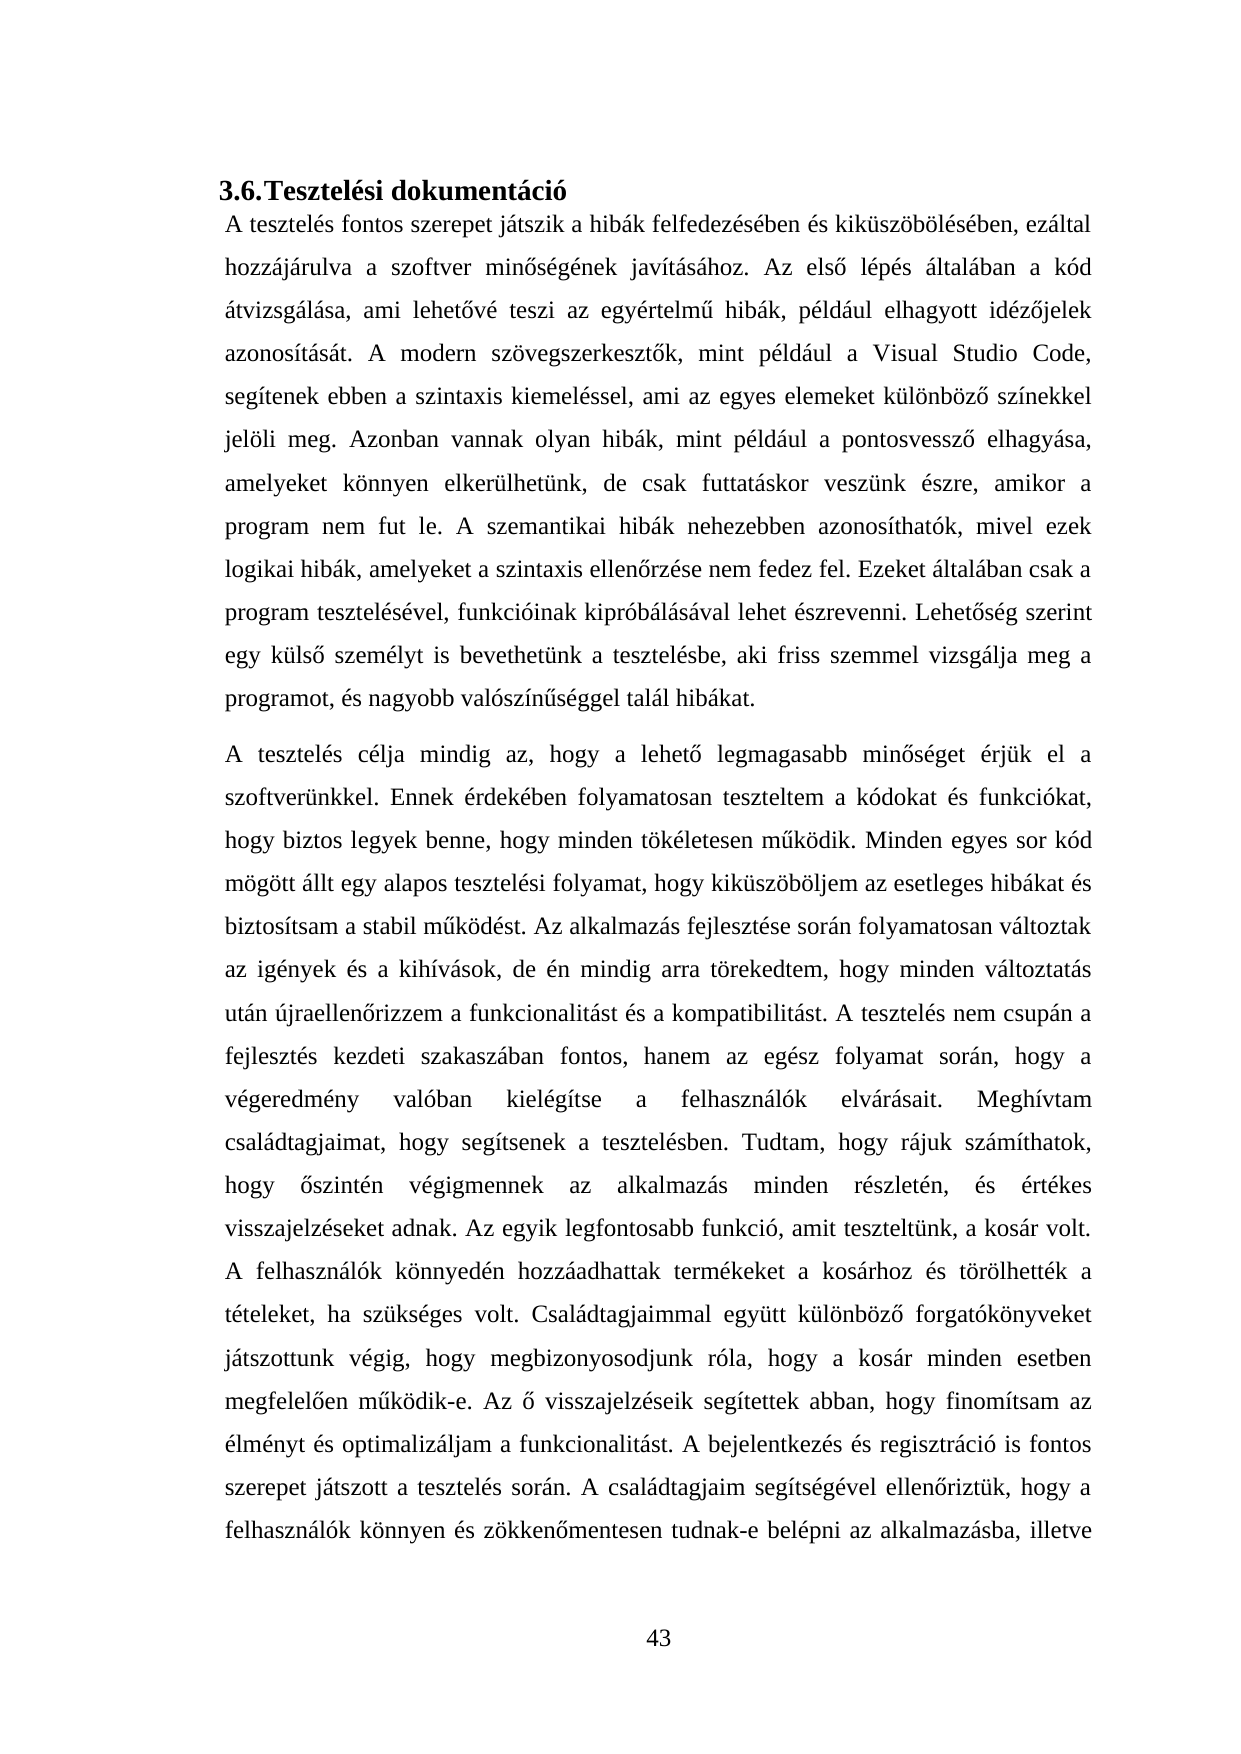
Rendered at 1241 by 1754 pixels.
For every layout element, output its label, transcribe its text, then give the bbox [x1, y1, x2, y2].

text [224, 739, 1092, 1544]
text A tesztelés fontos szerepet játszik a hibák felfedezésében és kiküszöbölésében, ezáltal hozzájárulva a szoftver minőségének javításához. Az első lépés általában a kód átvizsgálása, ami lehetővé teszi az egyértelmű hibák, például elhagyott idézőjelek azonosítását. A modern szövegszerkesztők, mint például a Visual Studio Code, segítenek ebben a szintaxis kiemeléssel, ami az egyes elemeket különböző színekkel jelöli meg. Azonban vannak olyan hibák, mint például a pontosvessző elhagyása, amelyeket könnyen elkerülhetünk, de csak futtatáskor veszünk észre, amikor a program nem fut le. A szemantikai hibák nehezebben azonosíthatók, mivel ezek logikai hibák, amelyeket a szintaxis ellenőrzése nem fedez fel. Ezeket általában csak a program tesztelésével, funkcióinak kipróbálásával lehet észrevenni. Lehetőség szerint egy külső személyt is bevethetünk a tesztelésbe, aki friss szemmel vizsgálja meg a programot, és nagyobb valószínűséggel talál hibákat. [224, 209, 1092, 712]
subtitle Tesztelési dokumentáció [218, 173, 1092, 206]
